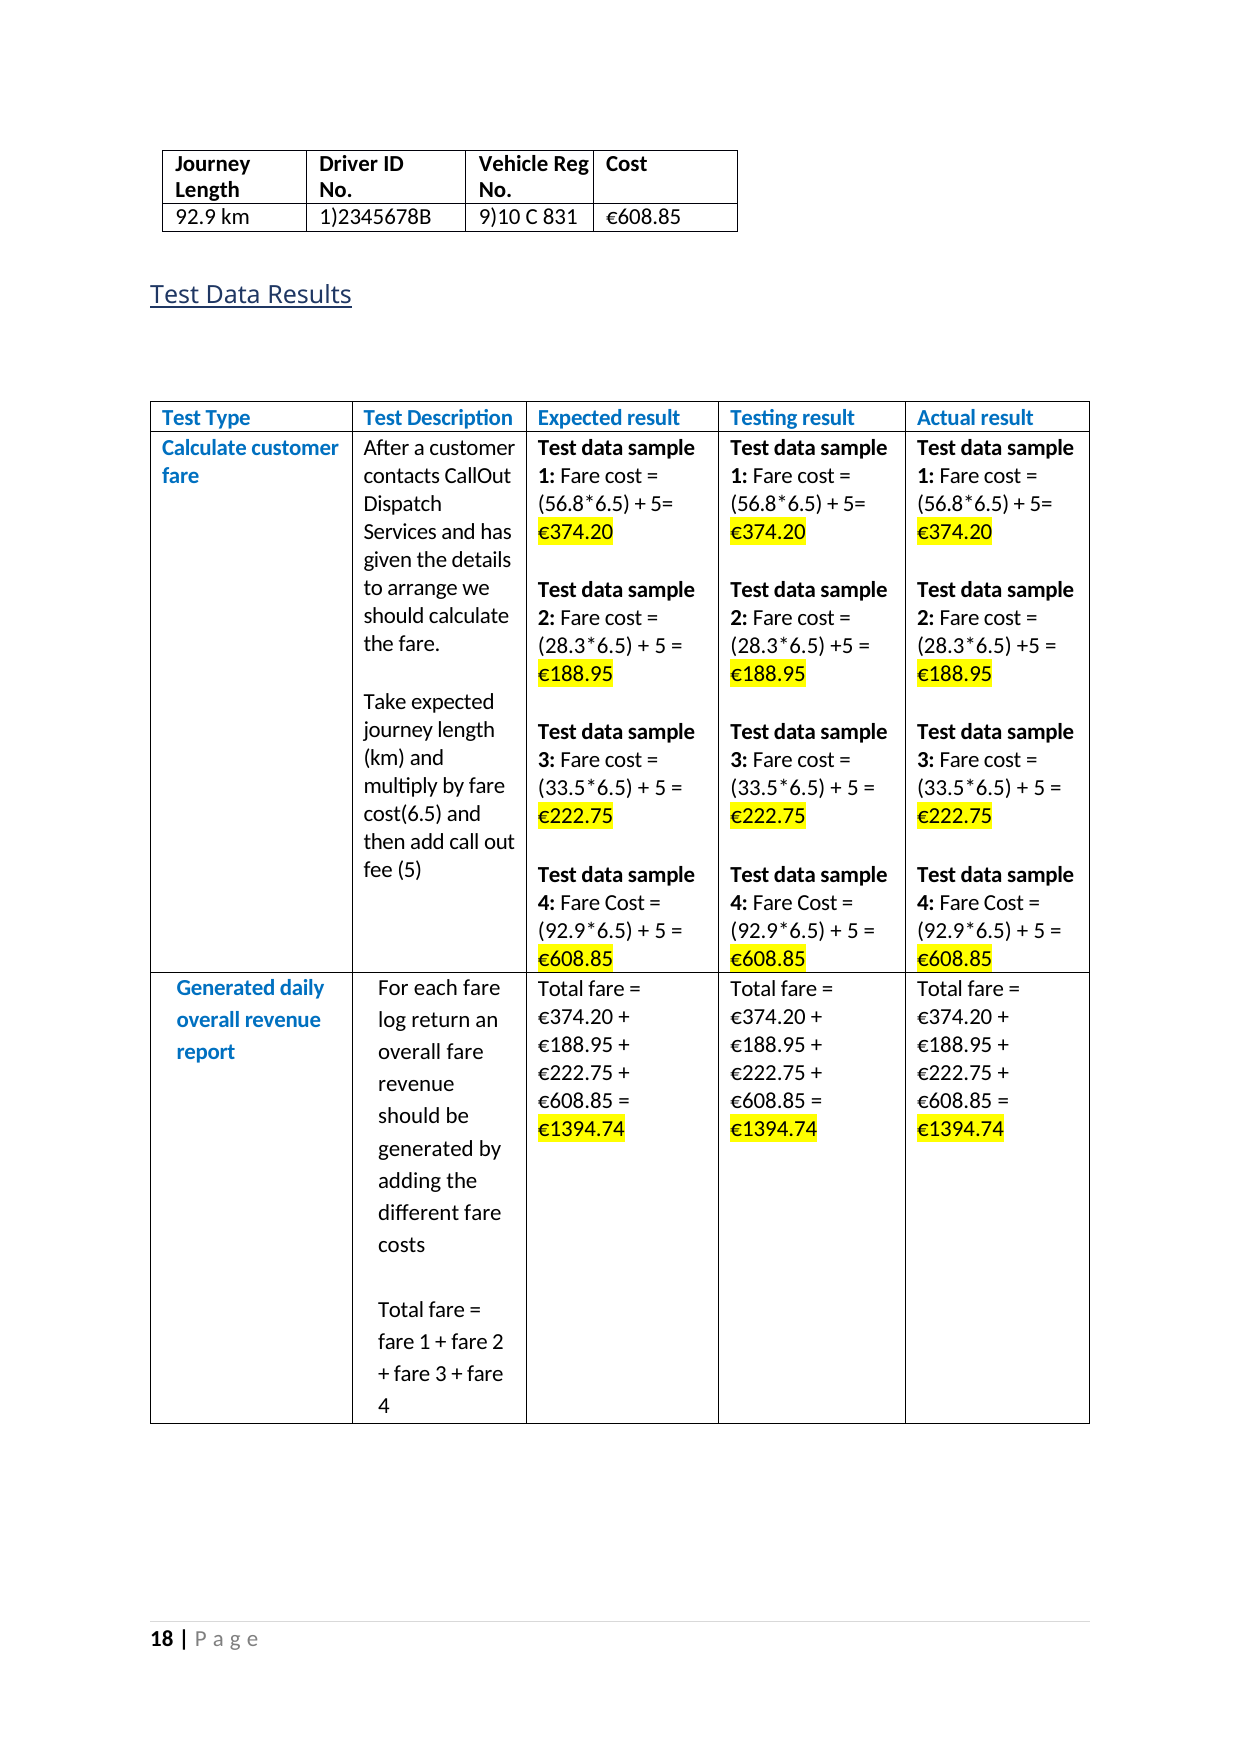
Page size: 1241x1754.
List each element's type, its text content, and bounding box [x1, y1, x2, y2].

table_header Driver ID No. [307, 151, 465, 203]
table_header Cost [594, 151, 737, 203]
table_cell Total fare = €374.20 + €188.95 + €222.75 + €608.85 = €1394.74 [719, 973, 905, 1423]
table_cell 92.9 km [163, 204, 306, 231]
table_cell Test data sample 1: Fare cost = (56.8*6.5) + 5= €374.20 Test data sample 2: Fare cost = (28.3*6.5) + 5 = €188.95 Test data sample 3: Fare cost = (33.5*6.5) + 5 = €222.75 Test data sample 4: Fare Cost = (92.9*6.5) + 5 = €608.85 [527, 432, 718, 972]
table_header Test Description [353, 402, 526, 431]
table_header Actual result [906, 402, 1089, 431]
table_header Expected result [527, 402, 718, 431]
table_cell 1)2345678B [307, 204, 465, 231]
table_cell 9)10 C 831 [466, 204, 593, 231]
table_header Testing result [719, 402, 905, 431]
table_cell Calculate customer fare [151, 432, 352, 972]
table_header Journey Length [163, 151, 306, 203]
table_header Test Type [151, 402, 352, 431]
table_cell €608.85 [594, 204, 737, 231]
table_cell Generated daily overall revenue report [151, 973, 352, 1423]
table_cell For each fare log return an overall fare revenue should be generated by adding the different fare costs Total fare = fare 1 + fare 2 + fare 3 + fare 4 [353, 973, 526, 1423]
table_cell Test data sample 1: Fare cost = (56.8*6.5) + 5= €374.20 Test data sample 2: Fare cost = (28.3*6.5) +5 = €188.95 Test data sample 3: Fare cost = (33.5*6.5) + 5 = €222.75 Test data sample 4: Fare Cost = (92.9*6.5) + 5 = €608.85 [906, 432, 1089, 972]
table_cell Total fare = €374.20 + €188.95 + €222.75 + €608.85 = €1394.74 [527, 973, 718, 1423]
table_cell After a customer contacts CallOut Dispatch Services and has given the details to arrange we should calculate the fare. Take expected journey length (km) and multiply by fare cost(6.5) and then add call out fee (5) [353, 432, 526, 972]
table_header Vehicle Reg No. [466, 151, 593, 203]
table_cell Test data sample 1: Fare cost = (56.8*6.5) + 5= €374.20 Test data sample 2: Fare cost = (28.3*6.5) +5 = €188.95 Test data sample 3: Fare cost = (33.5*6.5) + 5 = €222.75 Test data sample 4: Fare Cost = (92.9*6.5) + 5 = €608.85 [719, 432, 905, 972]
subtitle Test Data Results [150, 277, 1090, 311]
table_cell Total fare = €374.20 + €188.95 + €222.75 + €608.85 = €1394.74 [906, 973, 1089, 1423]
